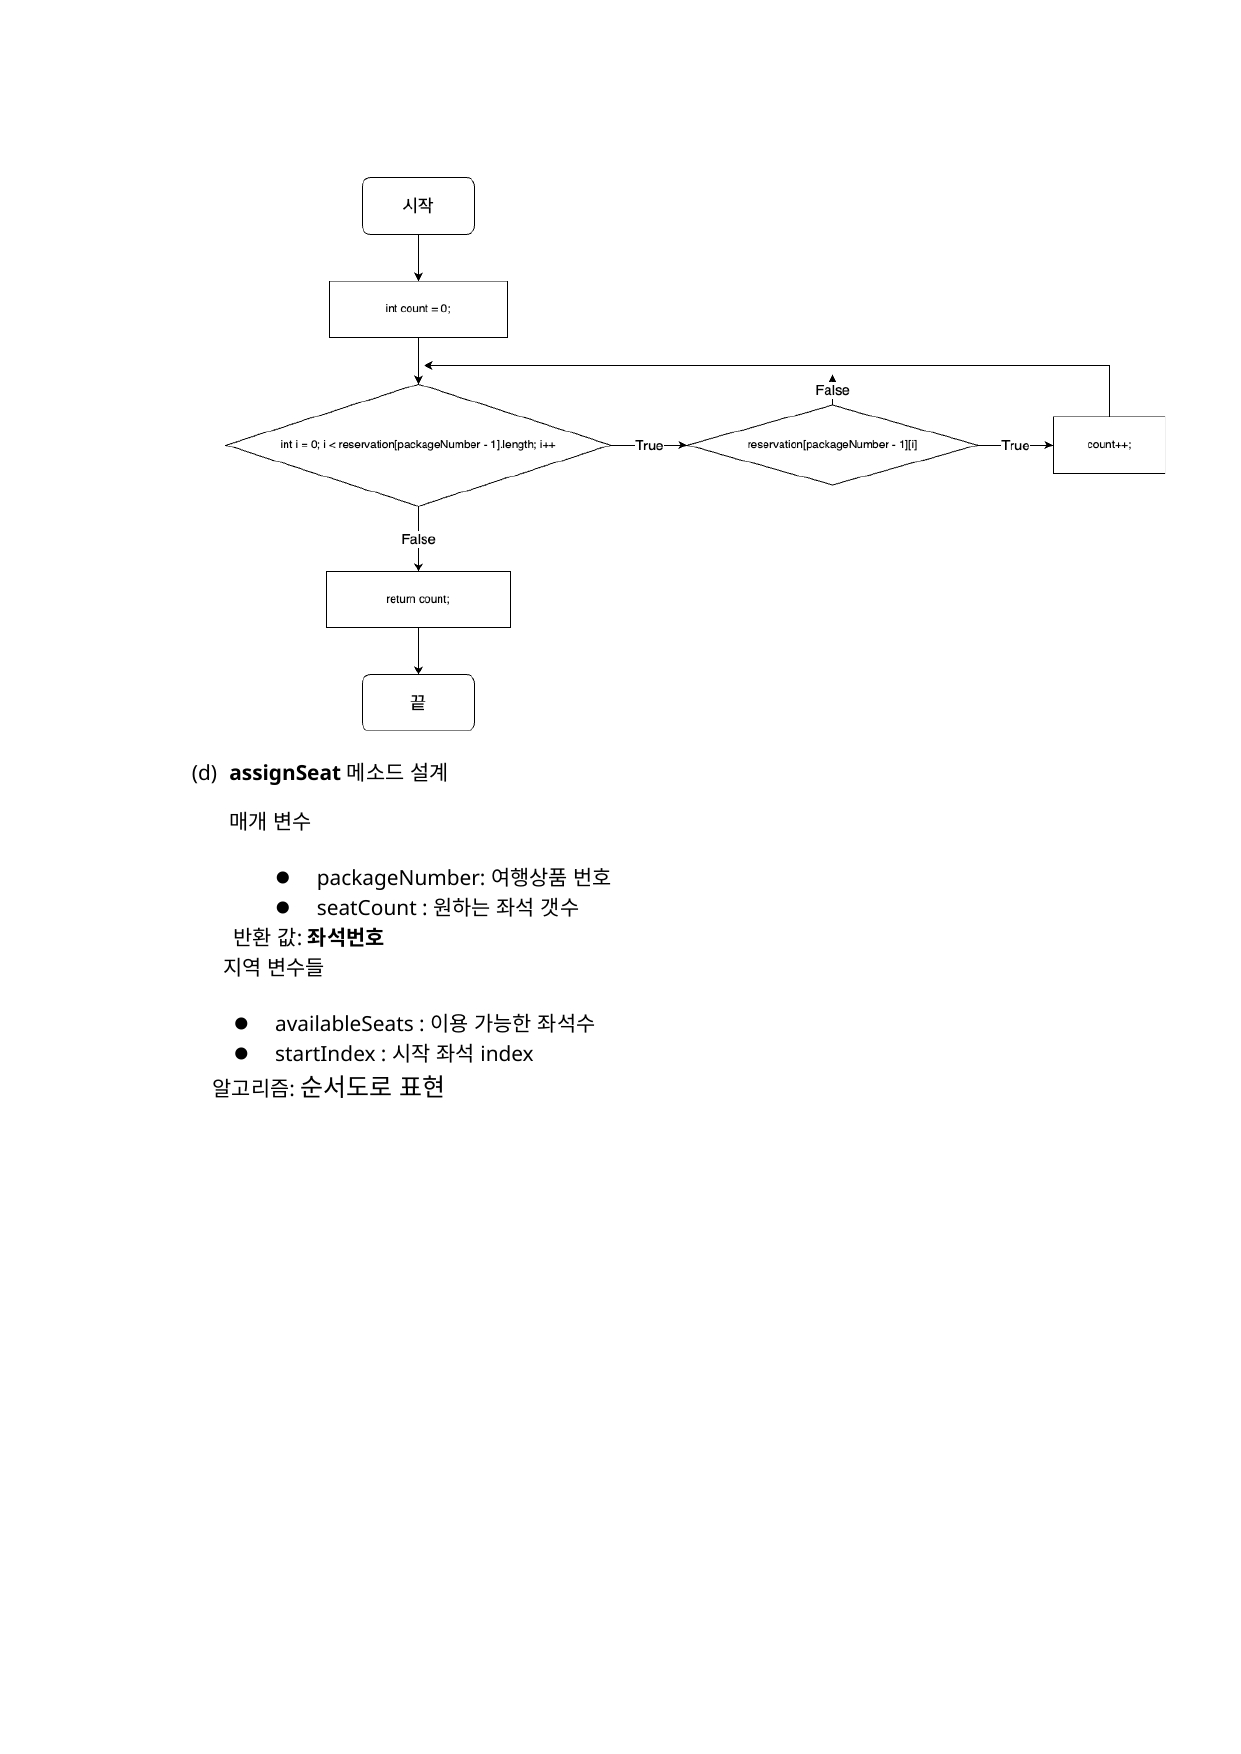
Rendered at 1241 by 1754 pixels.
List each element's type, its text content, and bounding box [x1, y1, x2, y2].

list assignSeat 메소드 설계 [192, 756, 1090, 786]
list seatCount : 원하는 좌석 갯수 [275, 891, 1090, 921]
list availableSeats : 이용 가능한 좌석수 [233, 1007, 1090, 1037]
text 지역 변수들 [150, 952, 1090, 982]
text 알고리즘: 순서도로 표현 [150, 1068, 1090, 1104]
list packageNumber: 여행상품 번호 [275, 861, 1090, 891]
text 매개 변수 [150, 805, 1090, 835]
picture [225, 177, 1166, 731]
text 반환 값: 좌석번호 [150, 921, 1090, 952]
list startIndex : 시작 좌석 index [233, 1037, 1090, 1068]
